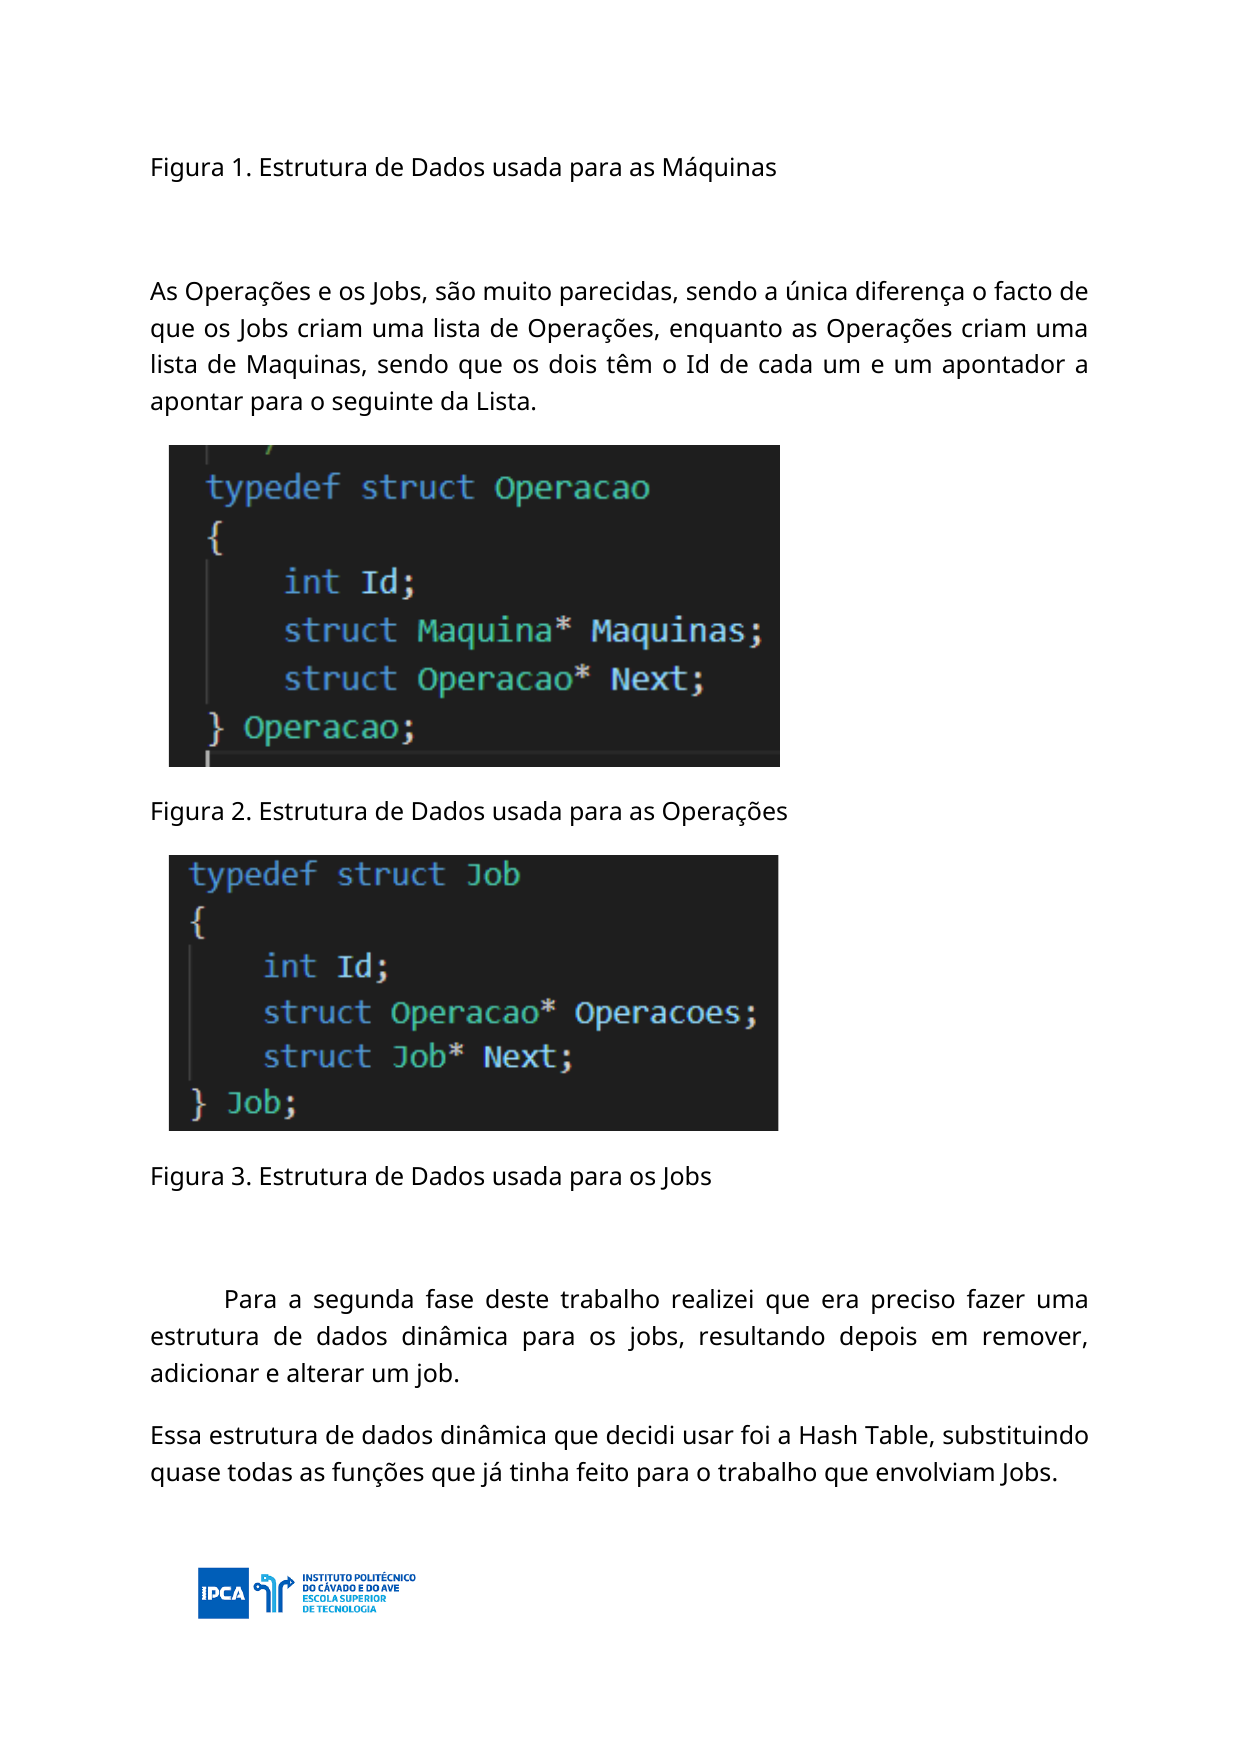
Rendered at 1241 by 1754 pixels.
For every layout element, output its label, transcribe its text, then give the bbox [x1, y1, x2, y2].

text Essa estrutura de dados dinâmica que decidi usar foi a Hash Table, substituindo quase todas as funções que já tinha feito para o trabalho que envolviam Jobs. [150, 1417, 1090, 1488]
text Figura 1. Estrutura de Dados usada para as Máquinas [150, 150, 1090, 184]
text As Operações e os Jobs, são muito parecidas, sendo a única diferença o facto de que os Jobs criam uma lista de Operações, enquanto as Operações criam uma lista de Maquinas, sendo que os dois têm o Id de cada um e um apontador a apontar para o seguinte da Lista. [150, 273, 1090, 418]
text Figura 3. Estrutura de Dados usada para os Jobs [150, 1158, 1090, 1193]
text Figura 2. Estrutura de Dados usada para as Operações [150, 794, 1090, 828]
text Para a segunda fase deste trabalho realizei que era preciso fazer uma estrutura de dados dinâmica para os jobs, resultando depois em remover, adicionar e alterar um job. [150, 1282, 1090, 1390]
